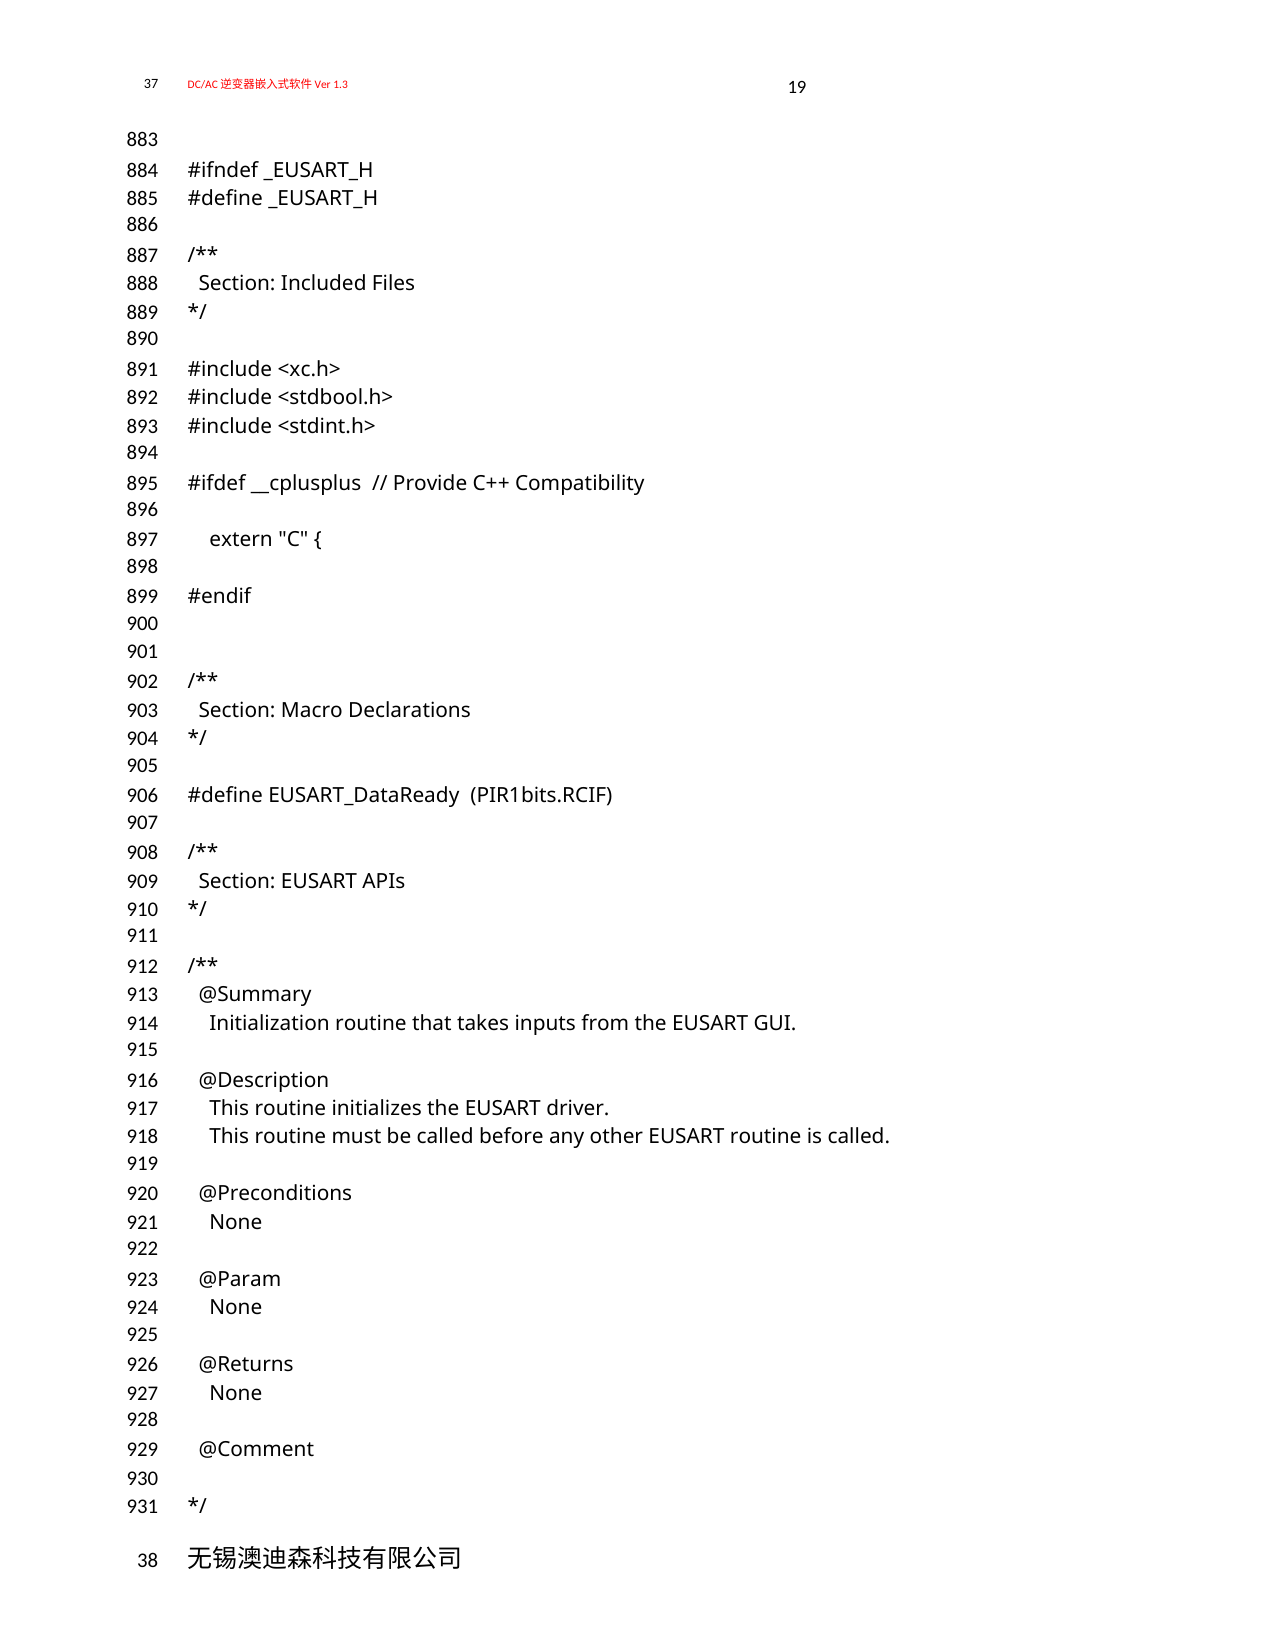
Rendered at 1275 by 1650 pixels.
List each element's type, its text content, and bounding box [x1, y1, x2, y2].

text This routine initializes the EUSART driver. [187, 1093, 1087, 1122]
text #define _EUSART_H [187, 183, 1087, 212]
text #ifdef __cplusplus // Provide C++ Compatibility [187, 468, 1087, 496]
text @Returns [187, 1349, 1087, 1378]
text @Description [187, 1065, 1087, 1093]
text None [187, 1207, 1087, 1235]
text Section: Included Files [187, 268, 1087, 297]
text */ [187, 894, 1087, 923]
text Section: Macro Declarations [187, 695, 1087, 723]
text #include <stdbool.h> [187, 382, 1087, 411]
text */ [187, 723, 1087, 752]
text None [187, 1378, 1087, 1406]
text None [187, 1292, 1087, 1321]
text /** [187, 240, 1087, 268]
text #ifndef _EUSART_H [187, 155, 1087, 183]
text @Preconditions [187, 1178, 1087, 1207]
text /** [187, 951, 1087, 979]
text @Param [187, 1264, 1087, 1292]
text #include <stdint.h> [187, 411, 1087, 439]
text */ [187, 1491, 1087, 1520]
text extern "C" { [187, 524, 1087, 553]
text #endif [187, 581, 1087, 610]
text Section: EUSART APIs [187, 866, 1087, 894]
text #include <xc.h> [187, 354, 1087, 382]
text This routine must be called before any other EUSART routine is called. [187, 1122, 1087, 1150]
text /** [187, 667, 1087, 695]
text #define EUSART_DataReady (PIR1bits.RCIF) [187, 780, 1087, 809]
text */ [187, 297, 1087, 325]
text /** [187, 837, 1087, 866]
text Initialization routine that takes inputs from the EUSART GUI. [187, 1008, 1087, 1036]
text @Comment [187, 1434, 1087, 1463]
text @Summary [187, 979, 1087, 1008]
